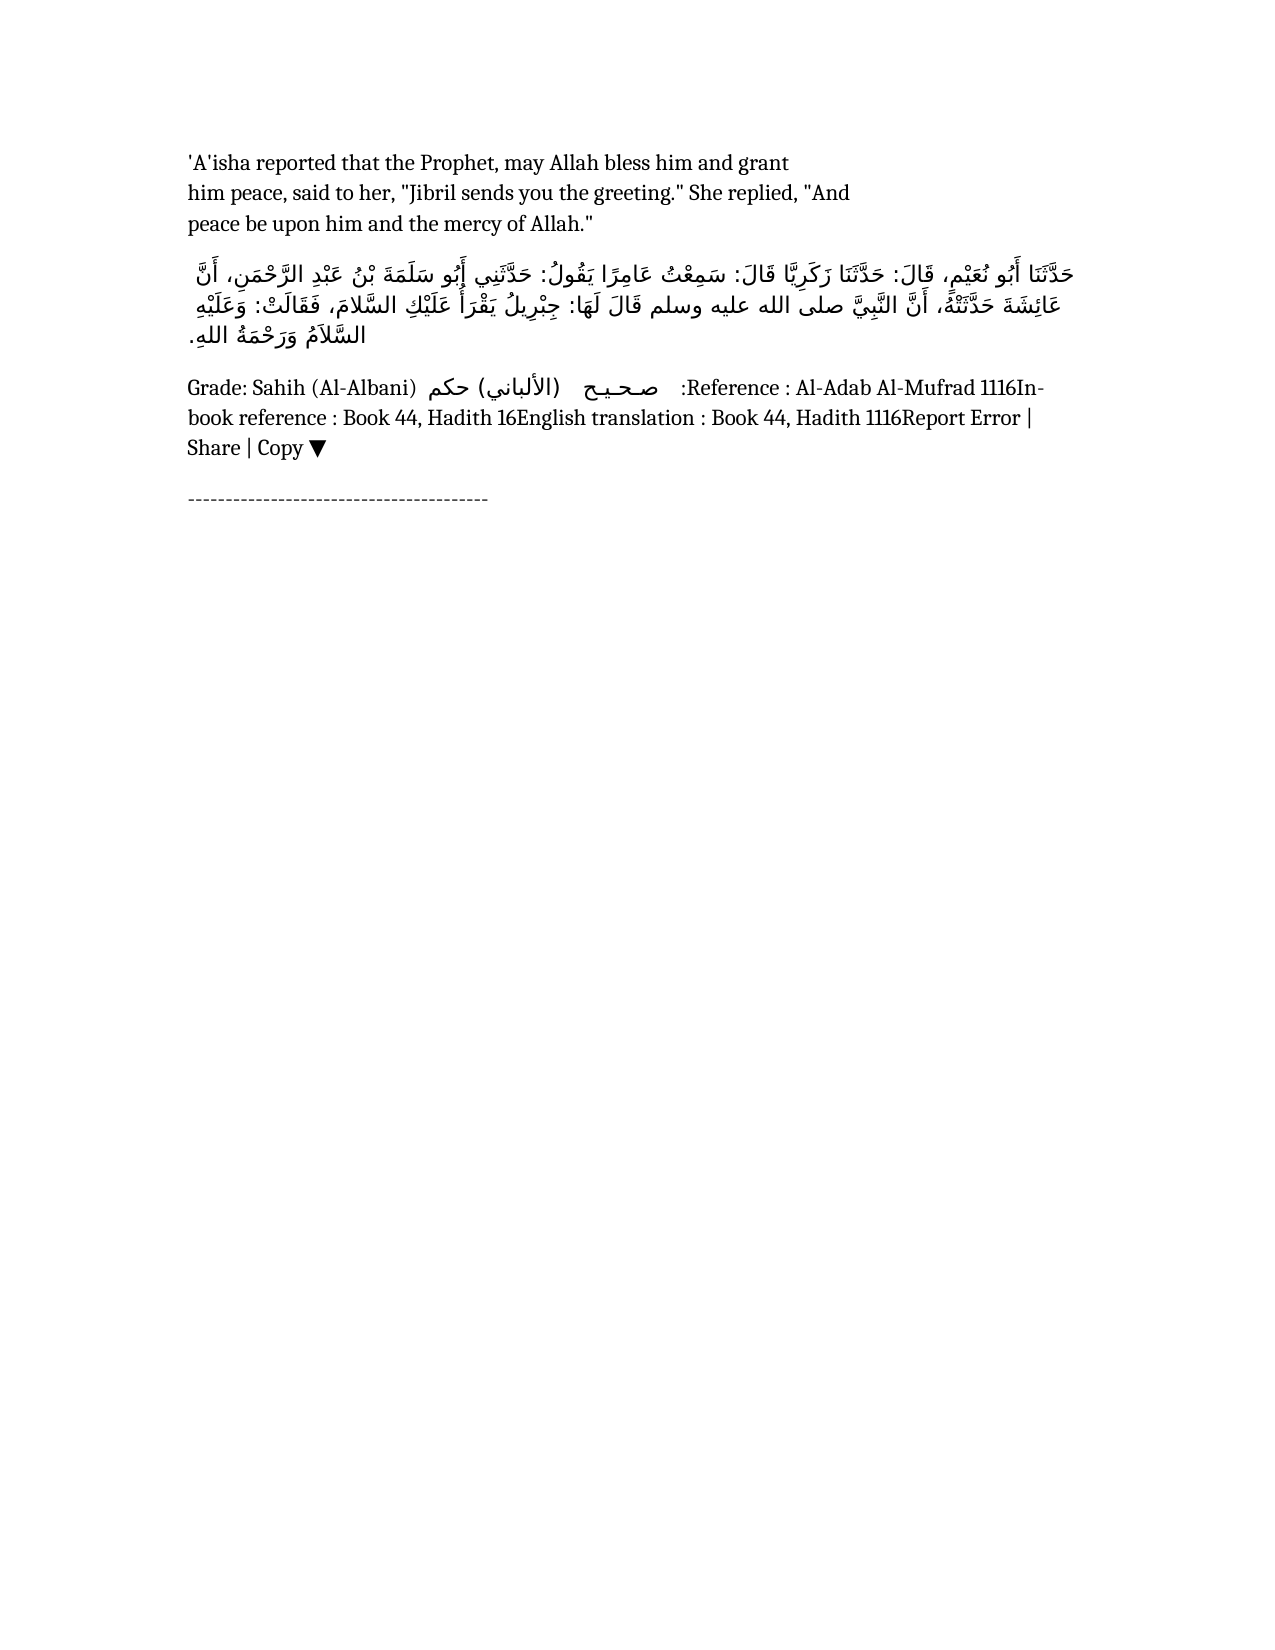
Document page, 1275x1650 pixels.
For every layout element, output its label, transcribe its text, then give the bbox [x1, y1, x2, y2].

text 'A'isha reported that the Prophet, may Allah bless him and grant him peace, said to her, "Jibril sends you the greeting." She replied, "And peace be upon him and the mercy of Allah." [187, 150, 1087, 237]
text حَدَّثَنَا أَبُو نُعَيْمٍ، قَالَ‏:‏ حَدَّثَنَا زَكَرِيَّا قَالَ‏:‏ سَمِعْتُ عَامِرًا يَقُولُ‏:‏ حَدَّثَنِي أَبُو سَلَمَةَ بْنُ عَبْدِ الرَّحْمَنِ، أَنَّ عَائِشَةَ حَدَّثَتْهُ، أَنَّ النَّبِيَّ صلى الله عليه وسلم قَالَ لَهَا‏:‏ جِبْرِيلُ يَقْرَأُ عَلَيْكِ السَّلامَ، فَقَالَتْ‏:‏ وَعَلَيْهِ السَّلاَمُ وَرَحْمَةُ اللهِ‏.‏ [187, 261, 1087, 349]
text ---------------------------------------- [187, 486, 1087, 513]
text Grade: Sahih (Al-Albani) صـحـيـح (الألباني) حكم :Reference : Al-Adab Al-Mufrad 1116In-book reference : Book 44, Hadith 16English translation : Book 44, Hadith 1116Report Error | Share | Copy ▼ [187, 374, 1087, 462]
